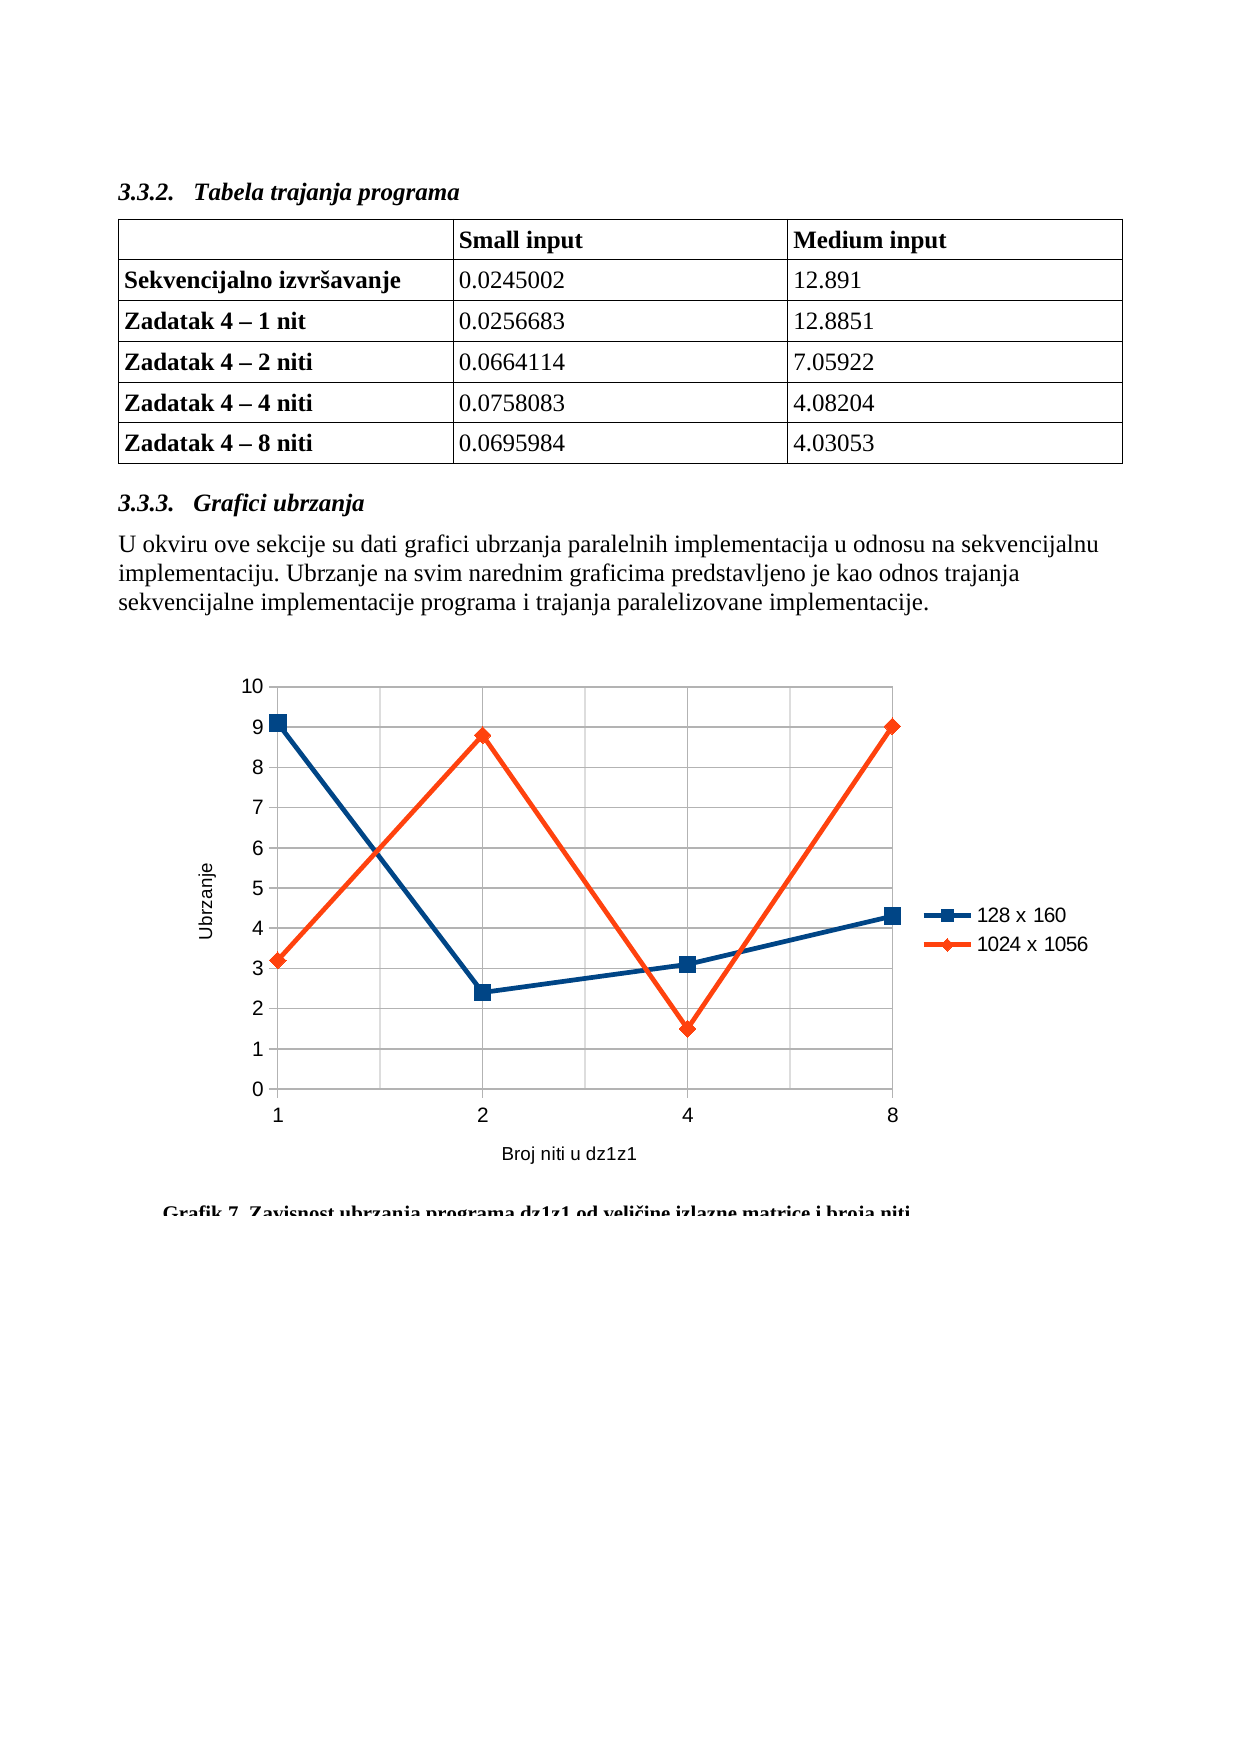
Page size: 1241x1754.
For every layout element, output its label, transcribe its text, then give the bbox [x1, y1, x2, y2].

table_cell 12.891 [788, 260, 1122, 300]
table_cell 0.0664114 [454, 342, 787, 381]
table_cell 0.0695984 [454, 423, 787, 463]
table_cell 0.0758083 [454, 383, 787, 422]
list Grafici ubrzanja [118, 488, 1122, 517]
table_cell 4.03053 [788, 423, 1122, 463]
table_cell Sekvencijalno izvršavanje [119, 260, 453, 300]
table_cell Zadatak 4 – 8 niti [119, 423, 453, 463]
list Tabela trajanja programa [118, 177, 1122, 206]
table_cell 12.8851 [788, 301, 1122, 341]
text U okviru ove sekcije su dati grafici ubrzanja paralelnih implementacija u odnosu na sekvencijalnu implementaciju. Ubrzanje na svim narednim graficima predstavljeno je kao odnos trajanja sekvencijalne implementacije programa i trajanja paralelizovane implementacije. [118, 529, 1122, 616]
table_header Medium input [788, 220, 1122, 259]
table_header Small input [454, 220, 787, 259]
table_cell Zadatak 4 – 2 niti [119, 342, 453, 381]
table_cell 7.05922 [788, 342, 1122, 381]
table_header [119, 220, 453, 259]
table_cell Zadatak 4 – 4 niti [119, 383, 453, 422]
table_cell Zadatak 4 – 1 nit [119, 301, 453, 341]
table_cell 4.08204 [788, 383, 1122, 422]
table_cell 0.0256683 [454, 301, 787, 341]
table_cell 0.0245002 [454, 260, 787, 300]
